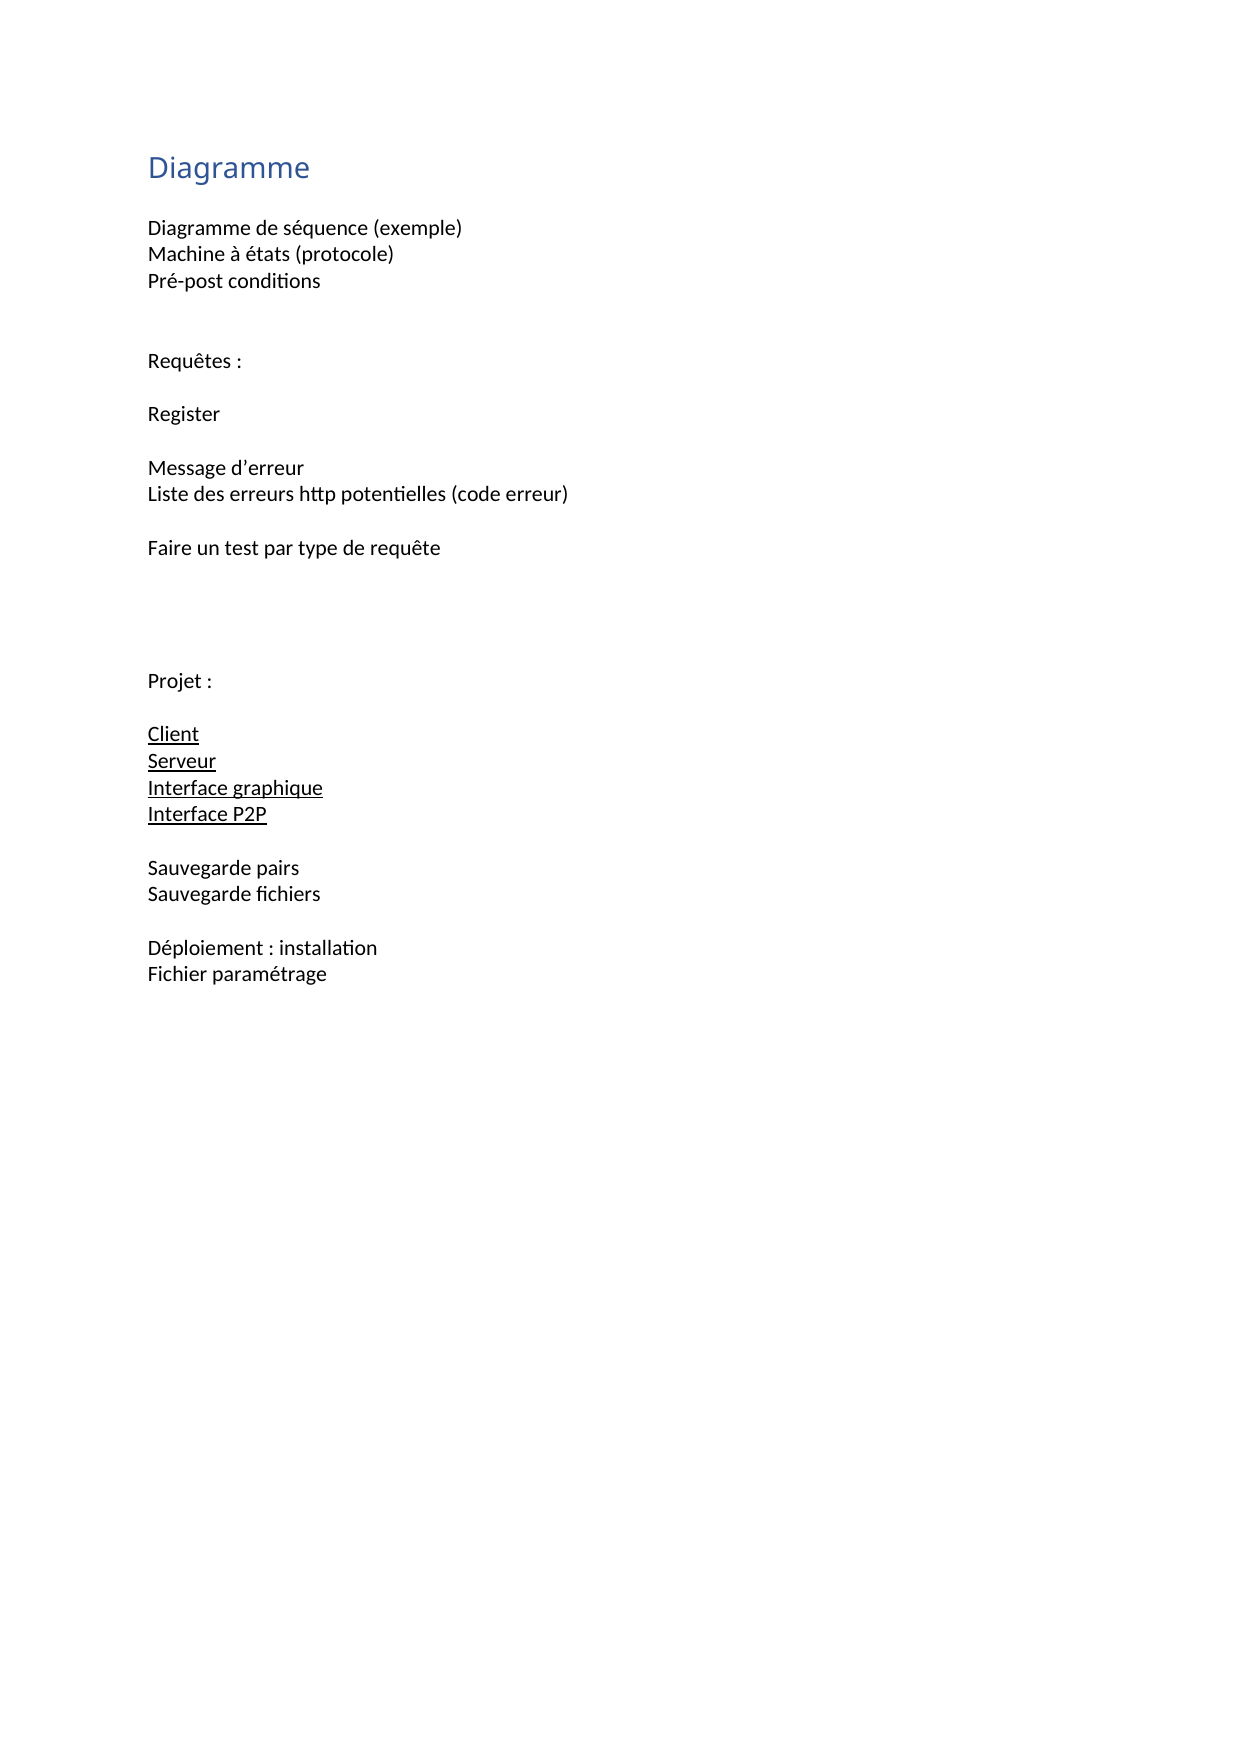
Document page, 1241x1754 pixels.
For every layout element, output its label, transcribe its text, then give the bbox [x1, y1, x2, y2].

text Interface P2P [148, 801, 1093, 827]
text Fichier paramétrage [148, 961, 1093, 987]
text Liste des erreurs http potentielles (code erreur) [148, 481, 1093, 507]
text Déploiement : installation [148, 934, 1093, 961]
text Client [148, 721, 1093, 747]
text Requêtes : [148, 347, 1093, 374]
text Sauvegarde fichiers [148, 881, 1093, 907]
text Pré-post conditions [148, 267, 1093, 294]
text Interface graphique [148, 774, 1093, 801]
text Serveur [148, 747, 1093, 774]
text Sauvegarde pairs [148, 854, 1093, 881]
subtitle Diagramme [148, 148, 1093, 187]
text Message d’erreur [148, 454, 1093, 481]
text Register [148, 401, 1093, 427]
text Projet : [148, 667, 1093, 694]
text Diagramme de séquence (exemple) [148, 214, 1093, 241]
text Faire un test par type de requête [148, 534, 1093, 561]
text Machine à états (protocole) [148, 241, 1093, 267]
